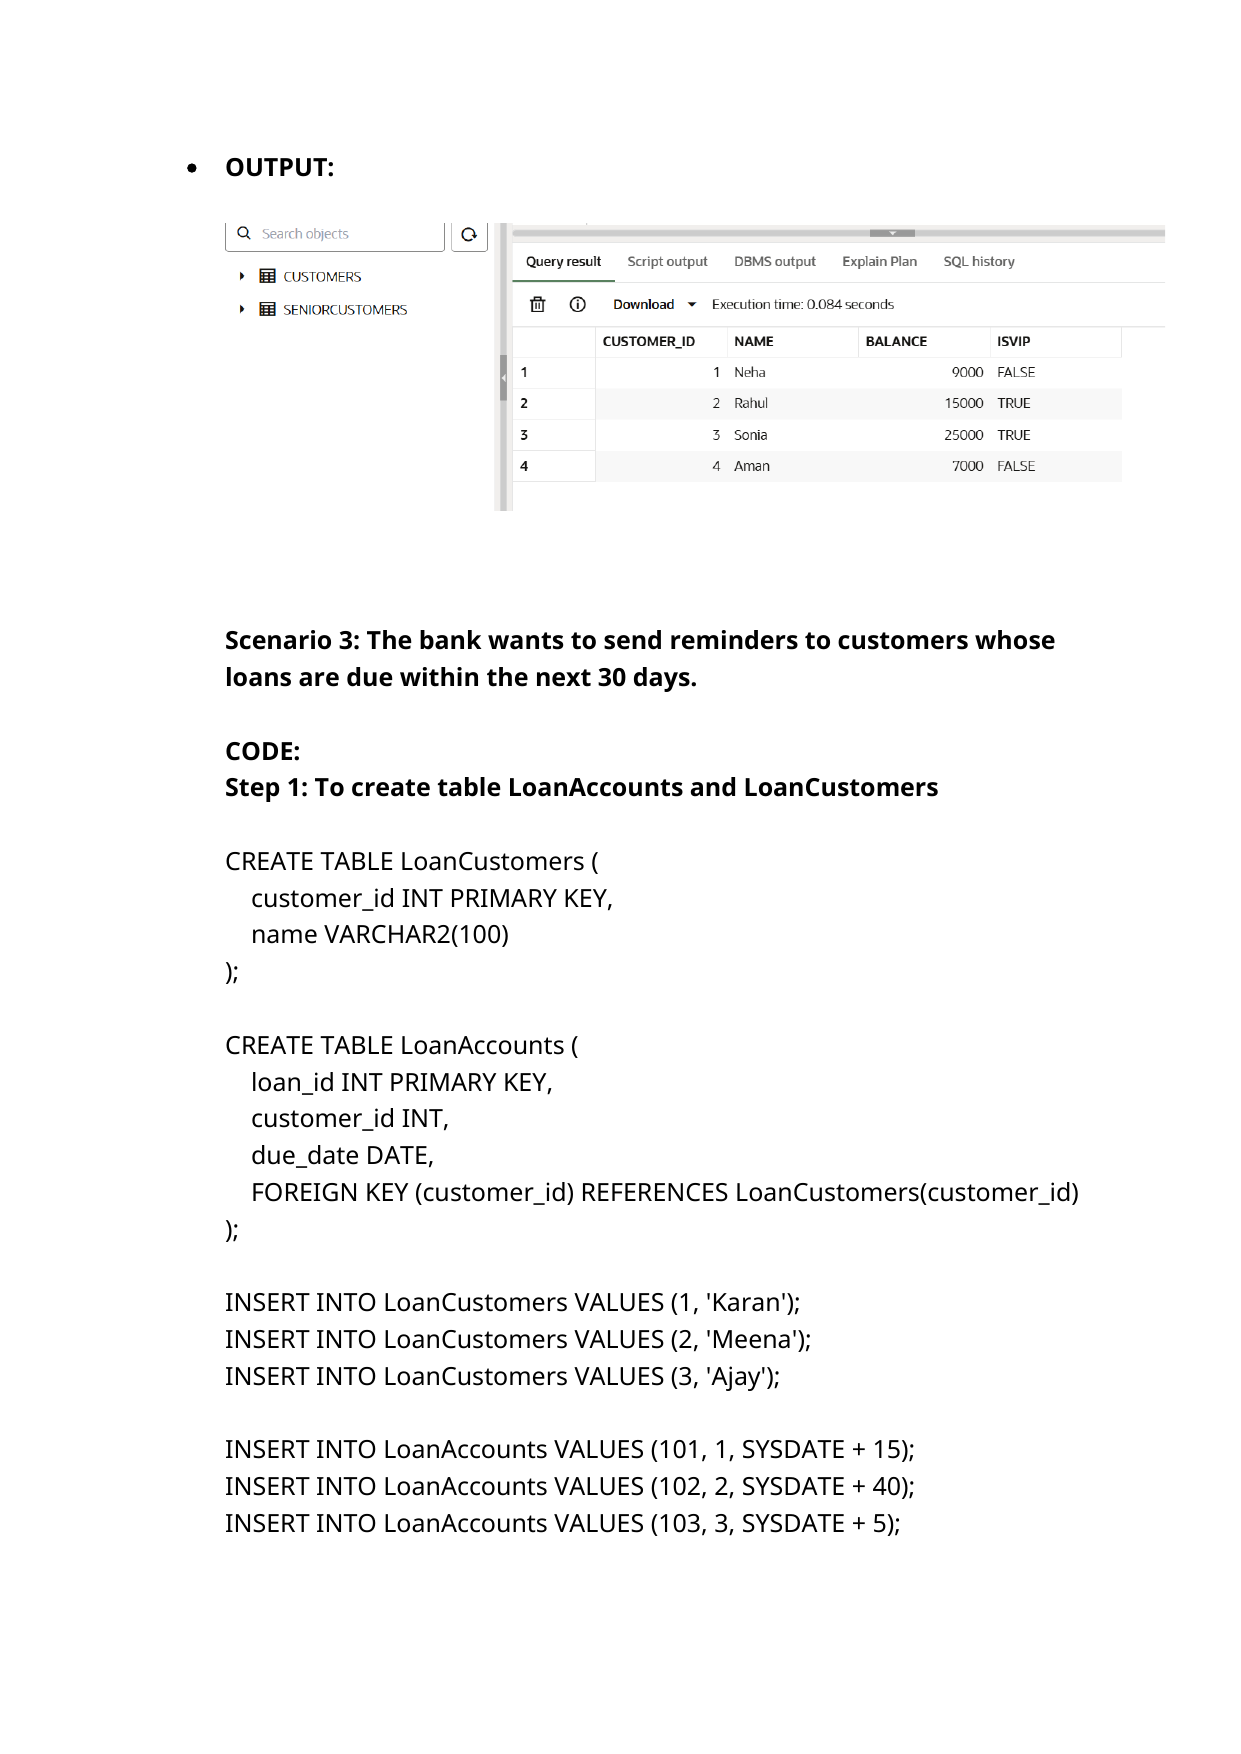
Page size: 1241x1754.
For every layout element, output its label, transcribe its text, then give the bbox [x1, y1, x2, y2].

list CREATE TABLE LoanAccounts ( [225, 1027, 1090, 1061]
list Step 1: To create table LoanAccounts and LoanCustomers [225, 770, 1090, 804]
list Scenario 3: The bank wants to send reminders to customers whose loans are due within the next 30 days. [225, 623, 1090, 694]
list CREATE TABLE LoanCustomers ( [225, 843, 1090, 878]
list ); [225, 1211, 1090, 1245]
list name VARCHAR2(100) [225, 917, 1090, 951]
list INSERT INTO LoanCustomers VALUES (3, 'Ajay'); [225, 1358, 1090, 1392]
picture [225, 223, 1166, 511]
list INSERT INTO LoanCustomers VALUES (2, 'Meena'); [225, 1322, 1090, 1356]
list FOREIGN KEY (customer_id) REFERENCES LoanCustomers(customer_id) [225, 1174, 1090, 1208]
list customer_id INT, [225, 1101, 1090, 1135]
list INSERT INTO LoanAccounts VALUES (102, 2, SYSDATE + 40); [225, 1469, 1090, 1503]
list INSERT INTO LoanCustomers VALUES (1, 'Karan'); [225, 1285, 1090, 1319]
list loan_id INT PRIMARY KEY, [225, 1064, 1090, 1098]
list INSERT INTO LoanAccounts VALUES (103, 3, SYSDATE + 5); [225, 1505, 1090, 1539]
list due_date DATE, [225, 1138, 1090, 1172]
list ); [225, 954, 1090, 988]
list INSERT INTO LoanAccounts VALUES (101, 1, SYSDATE + 15); [225, 1432, 1090, 1466]
list CODE: [225, 733, 1090, 767]
list OUTPUT: [187, 150, 1090, 184]
list customer_id INT PRIMARY KEY, [225, 880, 1090, 914]
